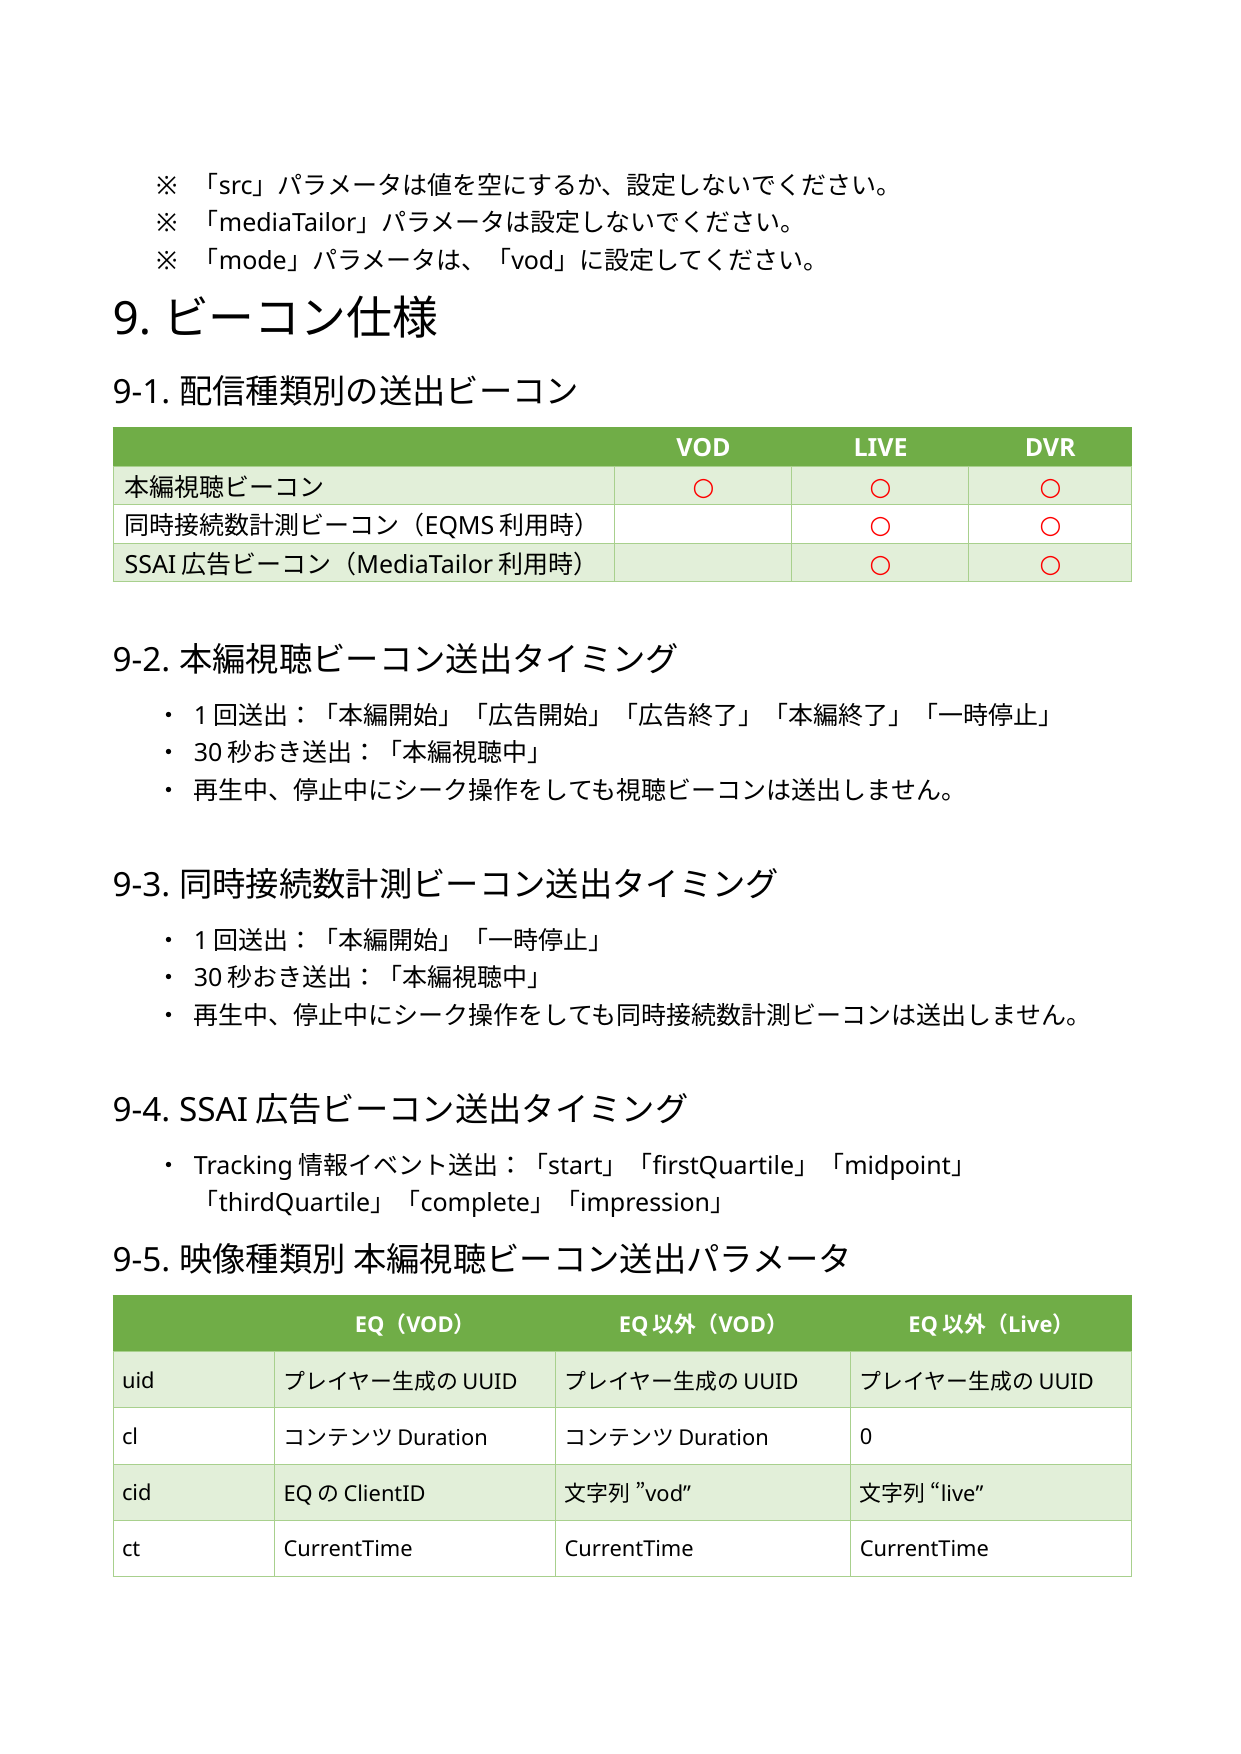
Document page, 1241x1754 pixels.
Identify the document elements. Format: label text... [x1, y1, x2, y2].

table_cell ○ [615, 467, 791, 504]
table_cell ○ [792, 505, 968, 543]
table_cell プレイヤー生成のUUID [851, 1352, 1131, 1407]
table_cell [615, 544, 791, 581]
table_header EQ（VOD） [275, 1296, 555, 1351]
table_header EQ以外（Live） [851, 1296, 1131, 1351]
table_cell コンテンツDuration [275, 1408, 555, 1463]
table_cell ○ [792, 467, 968, 504]
list 30秒おき送出：「本編視聴中」 [156, 957, 1128, 995]
table_cell ○ [969, 544, 1131, 581]
table_cell cl [114, 1408, 274, 1463]
list 1回送出：「本編開始」「広告開始」「広告終了」「本編終了」「一時停止」 [156, 695, 1128, 732]
table_cell 同時接続数計測ビーコン（EQMS利用時） [114, 505, 614, 543]
table_cell プレイヤー生成のUUID [556, 1352, 850, 1407]
table_cell 0 [851, 1408, 1131, 1463]
list 「src」パラメータは値を空にするか、設定しないでください。 [156, 164, 1128, 202]
text 9-2. 本編視聴ビーコン送出タイミング [112, 620, 1128, 695]
table_cell SSAI広告ビーコン（MediaTailor利用時） [114, 544, 614, 581]
table_cell cid [114, 1465, 274, 1520]
table_cell プレイヤー生成のUUID [275, 1352, 555, 1407]
table_cell 文字列 ”vod” [556, 1465, 850, 1520]
text 9-1. 配信種類別の送出ビーコン [112, 352, 1128, 427]
table_header [114, 428, 614, 466]
table_cell 文字列 “live” [851, 1465, 1131, 1520]
table_cell CurrentTime [556, 1521, 850, 1576]
table_header DVR [969, 428, 1131, 466]
list 再生中、停止中にシーク操作をしても同時接続数計測ビーコンは送出しません。 [156, 995, 1128, 1032]
table_header [114, 1296, 274, 1351]
table_header LIVE [792, 428, 968, 466]
table_cell CurrentTime [275, 1521, 555, 1576]
text 9. ビーコン仕様 [112, 277, 1128, 352]
table_cell CurrentTime [851, 1521, 1131, 1576]
list 「mode」パラメータは、「vod」に設定してください。 [156, 239, 1128, 277]
table_cell EQのClientID [275, 1465, 555, 1520]
list Tracking情報イベント送出：「start」「firstQuartile」「midpoint」「thirdQuartile」「complete」「impression」 [156, 1145, 1128, 1220]
table_header EQ以外（VOD） [556, 1296, 850, 1351]
text 9-5. 映像種類別 本編視聴ビーコン送出パラメータ [112, 1220, 1128, 1295]
table_cell ○ [792, 544, 968, 581]
table_cell 本編視聴ビーコン [114, 467, 614, 504]
text 9-3. 同時接続数計測ビーコン送出タイミング [112, 845, 1128, 920]
table_cell ○ [969, 505, 1131, 543]
text 9-4. SSAI広告ビーコン送出タイミング [112, 1070, 1128, 1145]
list 再生中、停止中にシーク操作をしても視聴ビーコンは送出しません。 [156, 770, 1128, 807]
list 「mediaTailor」パラメータは設定しないでください。 [156, 202, 1128, 239]
table_header VOD [615, 428, 791, 466]
table_cell コンテンツDuration [556, 1408, 850, 1463]
list 30秒おき送出：「本編視聴中」 [156, 732, 1128, 770]
table_cell uid [114, 1352, 274, 1407]
list 1回送出：「本編開始」「一時停止」 [156, 920, 1128, 957]
table_cell [615, 505, 791, 543]
table_cell ○ [969, 467, 1131, 504]
table_cell ct [114, 1521, 274, 1576]
